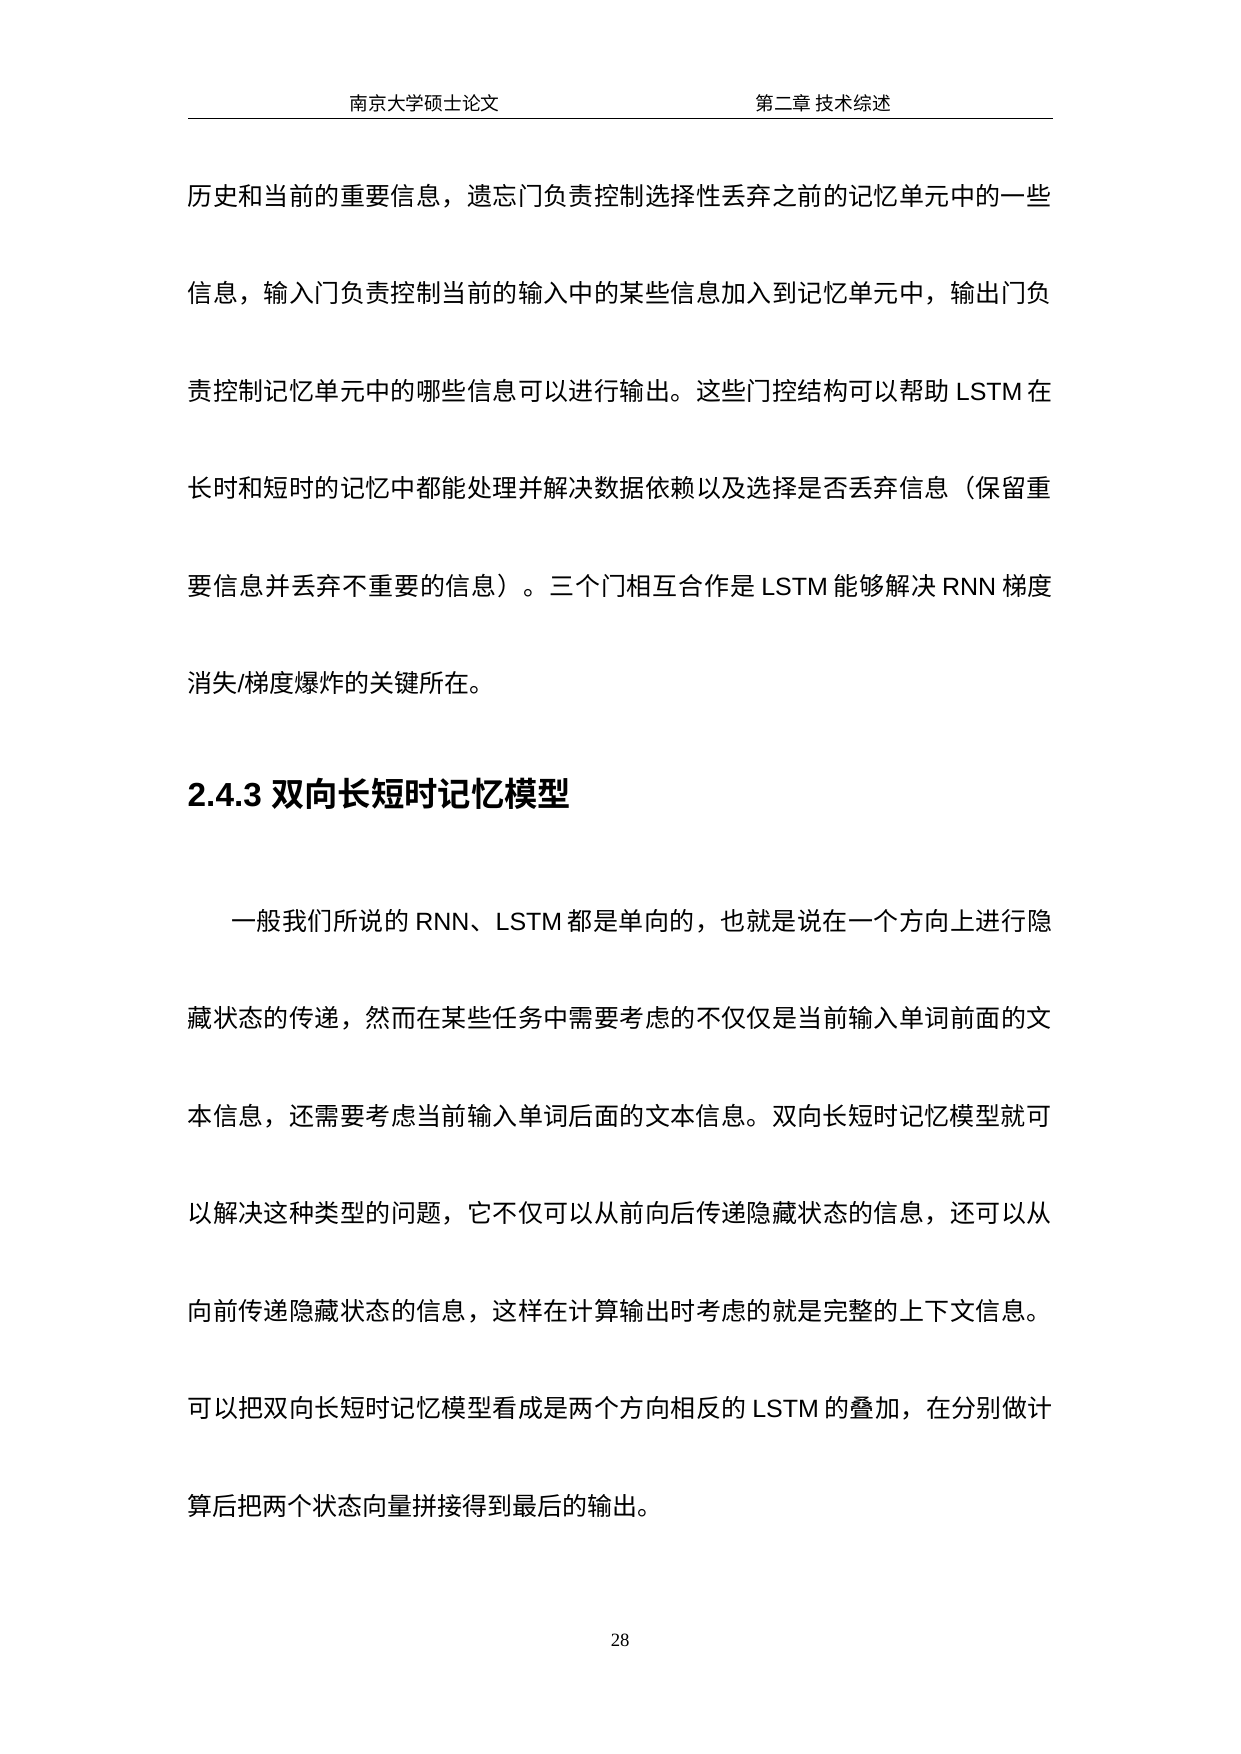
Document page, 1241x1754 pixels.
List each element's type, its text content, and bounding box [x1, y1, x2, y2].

subtitle 2.4.3 双向长短时记忆模型 [187, 760, 1053, 825]
text 一般我们所说的RNN、LSTM都是单向的，也就是说在一个方向上进行隐藏状态的传递，然而在某些任务中需要考虑的不仅仅是当前输入单词前面的文本信息，还需要考虑当前输入单词后面的文本信息。双向长短时记忆模型就可以解决这种类型的问题，它不仅可以从前向后传递隐藏状态的信息，还可以从向前传递隐藏状态的信息，这样在计算输出时考虑的就是完整的上下文信息。可以把双向长短时记忆模型看成是两个方向相反的LSTM的叠加，在分别做计算后把两个状态向量拼接得到最后的输出。 [187, 887, 1053, 1537]
